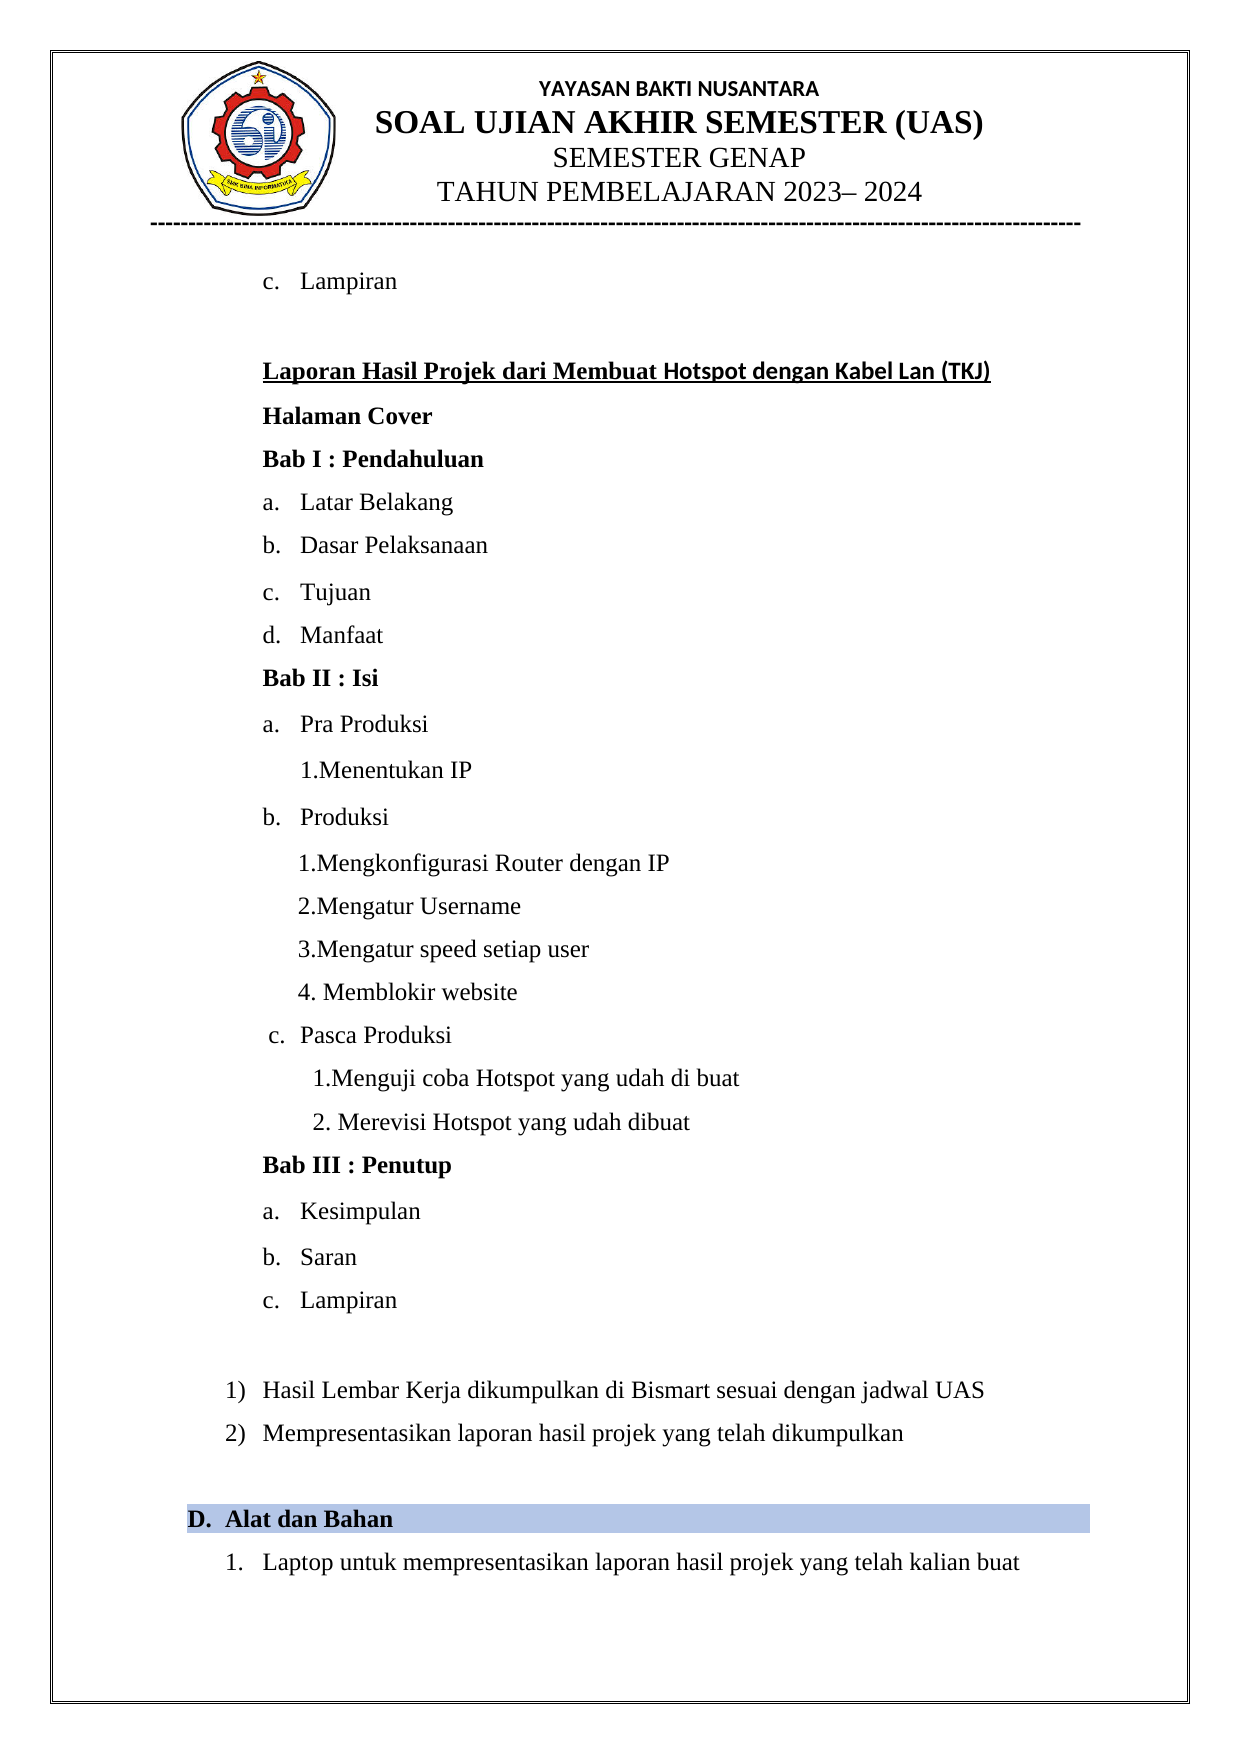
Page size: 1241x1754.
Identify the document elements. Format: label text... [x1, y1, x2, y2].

list Manfaat [262, 620, 1090, 648]
list Latar Belakang [262, 487, 1090, 516]
list Produksi [262, 802, 1090, 830]
text Bab III : Penutup [262, 1150, 1090, 1178]
picture [181, 61, 336, 216]
list Mempresentasikan laporan hasil projek yang telah dikumpulkan [225, 1418, 1090, 1447]
text 1.Menentukan IP [300, 755, 1090, 784]
list Pasca Produksi [268, 1020, 1090, 1049]
list Pra Produksi [262, 709, 1090, 738]
list Hasil Lembar Kerja dikumpulkan di Bismart sesuai dengan jadwal UAS [225, 1375, 1090, 1403]
list Saran [262, 1242, 1090, 1271]
list Bab I : Pendahuluan [262, 444, 1090, 473]
text 2.Mengatur Username [268, 891, 1090, 920]
text 2. Merevisi Hotspot yang udah dibuat [268, 1107, 1090, 1135]
list Alat dan Bahan [187, 1504, 1090, 1533]
list Kesimpulan [262, 1196, 1090, 1225]
text 1.Menguji coba Hotspot yang udah di buat [268, 1063, 1090, 1092]
list Laporan Hasil Projek dari Membuat Hotspot dengan Kabel Lan (TKJ) [262, 355, 1090, 386]
list Lampiran [262, 1285, 1090, 1314]
list Laptop untuk mempresentasikan laporan hasil projek yang telah kalian buat [225, 1547, 1090, 1576]
text 4. Memblokir website [268, 977, 1090, 1006]
text 3.Mengatur speed setiap user [268, 934, 1090, 963]
text Bab II : Isi [262, 663, 1090, 692]
list Halaman Cover [262, 401, 1090, 430]
text 1.Mengkonfigurasi Router dengan IP [268, 848, 1090, 877]
list Tujuan [262, 577, 1090, 605]
list Lampiran [262, 266, 1090, 294]
list Dasar Pelaksanaan [262, 530, 1090, 559]
